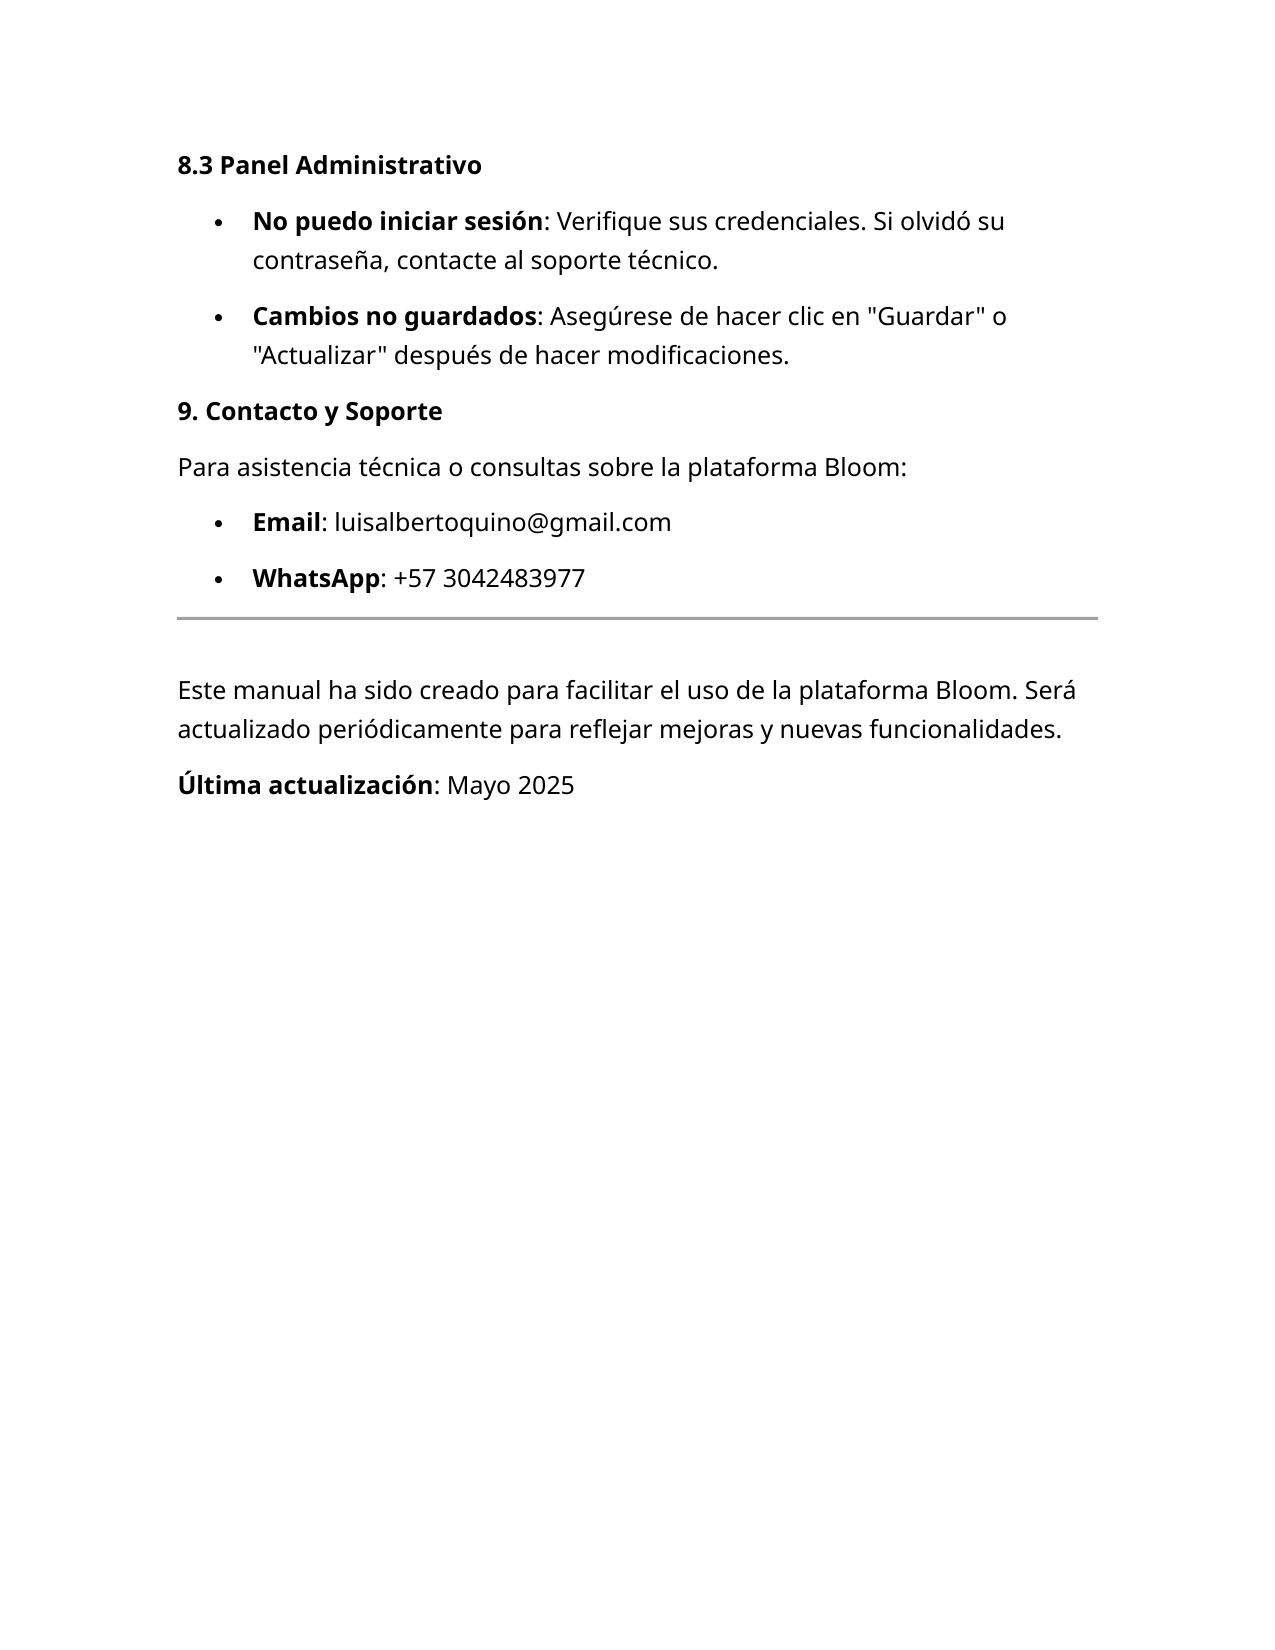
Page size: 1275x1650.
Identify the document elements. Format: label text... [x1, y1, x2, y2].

text 8.3 Panel Administrativo [177, 148, 1098, 182]
list No puedo iniciar sesión: Verifique sus credenciales. Si olvidó su contraseña, contacte al soporte técnico. [215, 203, 1098, 277]
text Para asistencia técnica o consultas sobre la plataforma Bloom: [177, 449, 1098, 483]
list WhatsApp: +57 3042483977 [215, 561, 1098, 595]
text Última actualización: Mayo 2025 [177, 768, 1098, 802]
text Este manual ha sido creado para facilitar el uso de la plataforma Bloom. Será actualizado periódicamente para reflejar mejoras y nuevas funcionalidades. [177, 673, 1098, 746]
text 9. Contacto y Soporte [177, 393, 1098, 427]
list Cambios no guardados: Asegúrese de hacer clic en "Guardar" o "Actualizar" después de hacer modificaciones. [215, 298, 1098, 372]
list Email: luisalbertoquino@gmail.com [215, 505, 1098, 539]
